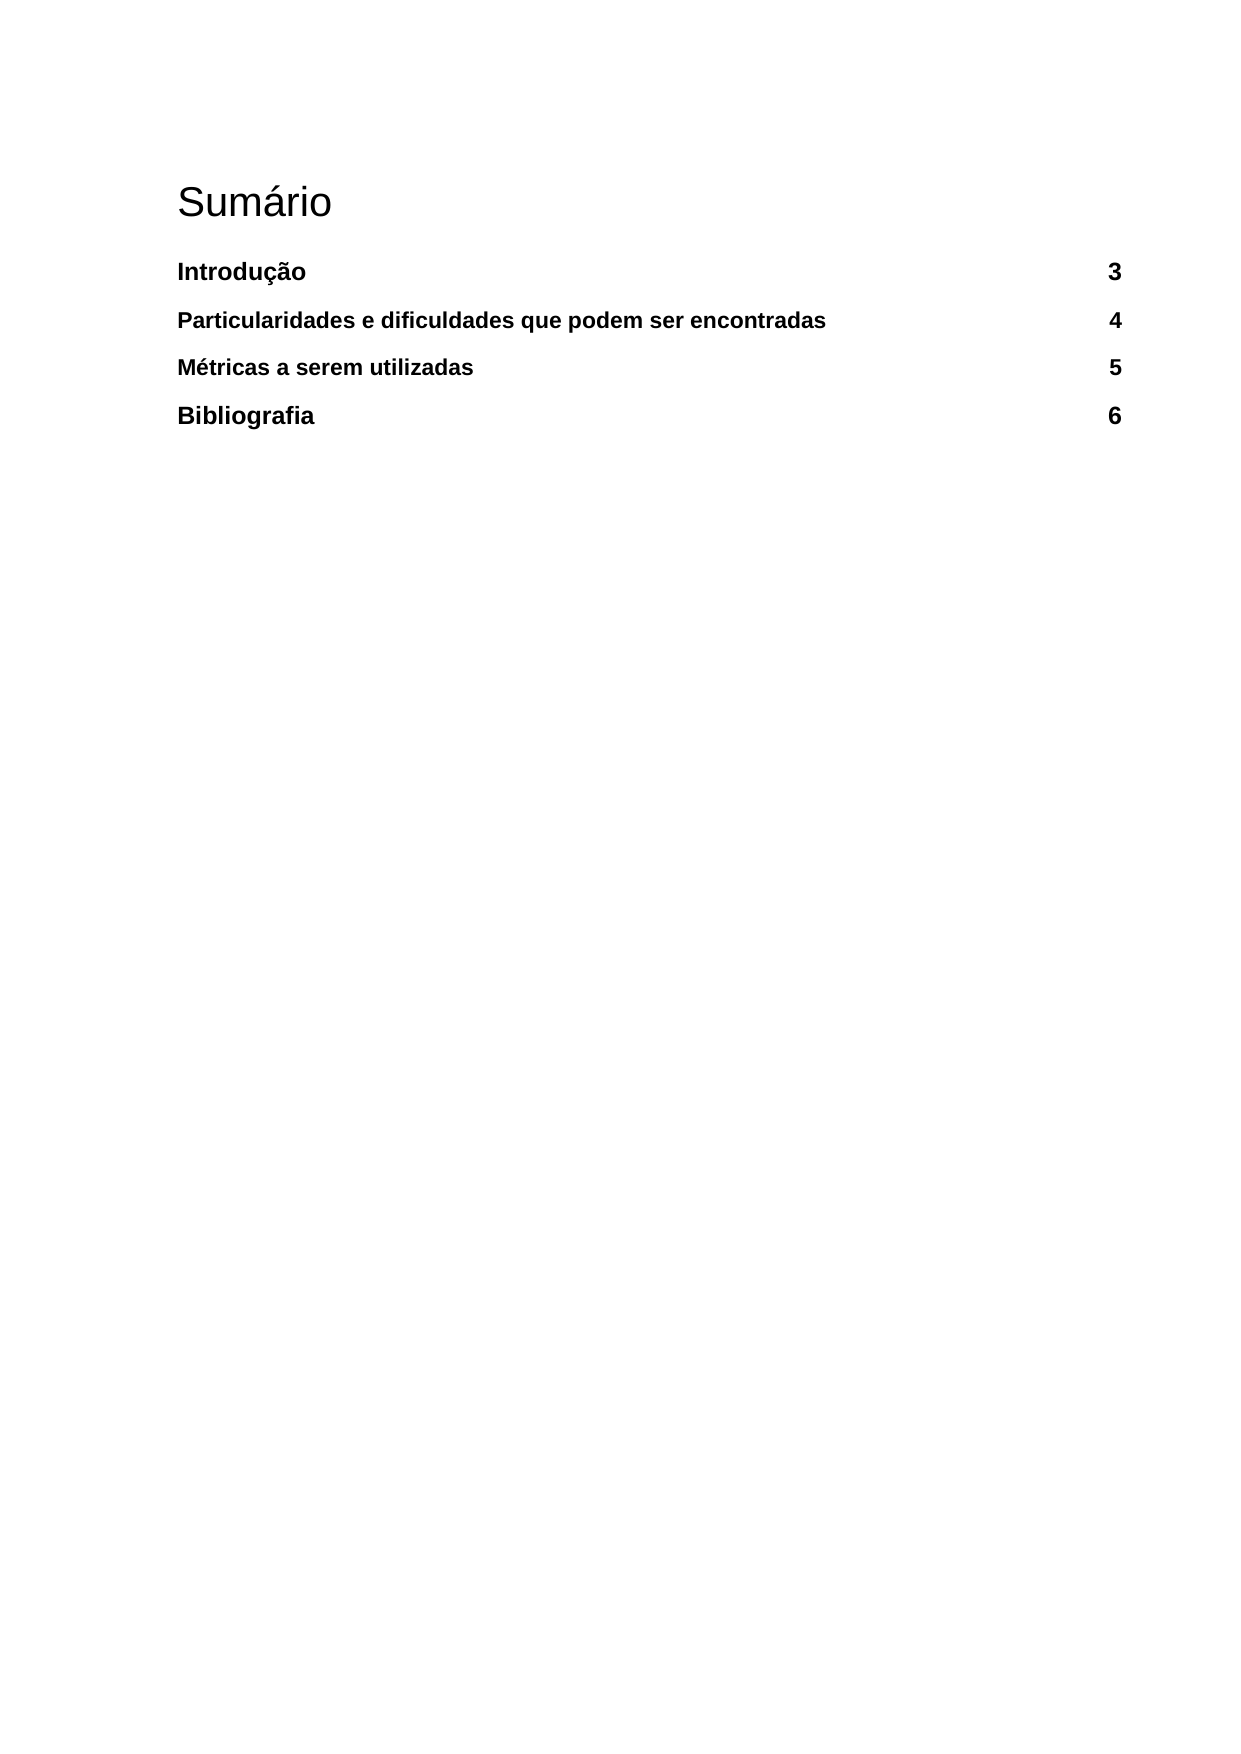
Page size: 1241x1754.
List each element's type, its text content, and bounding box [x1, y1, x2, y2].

text Sumário [177, 177, 1122, 225]
